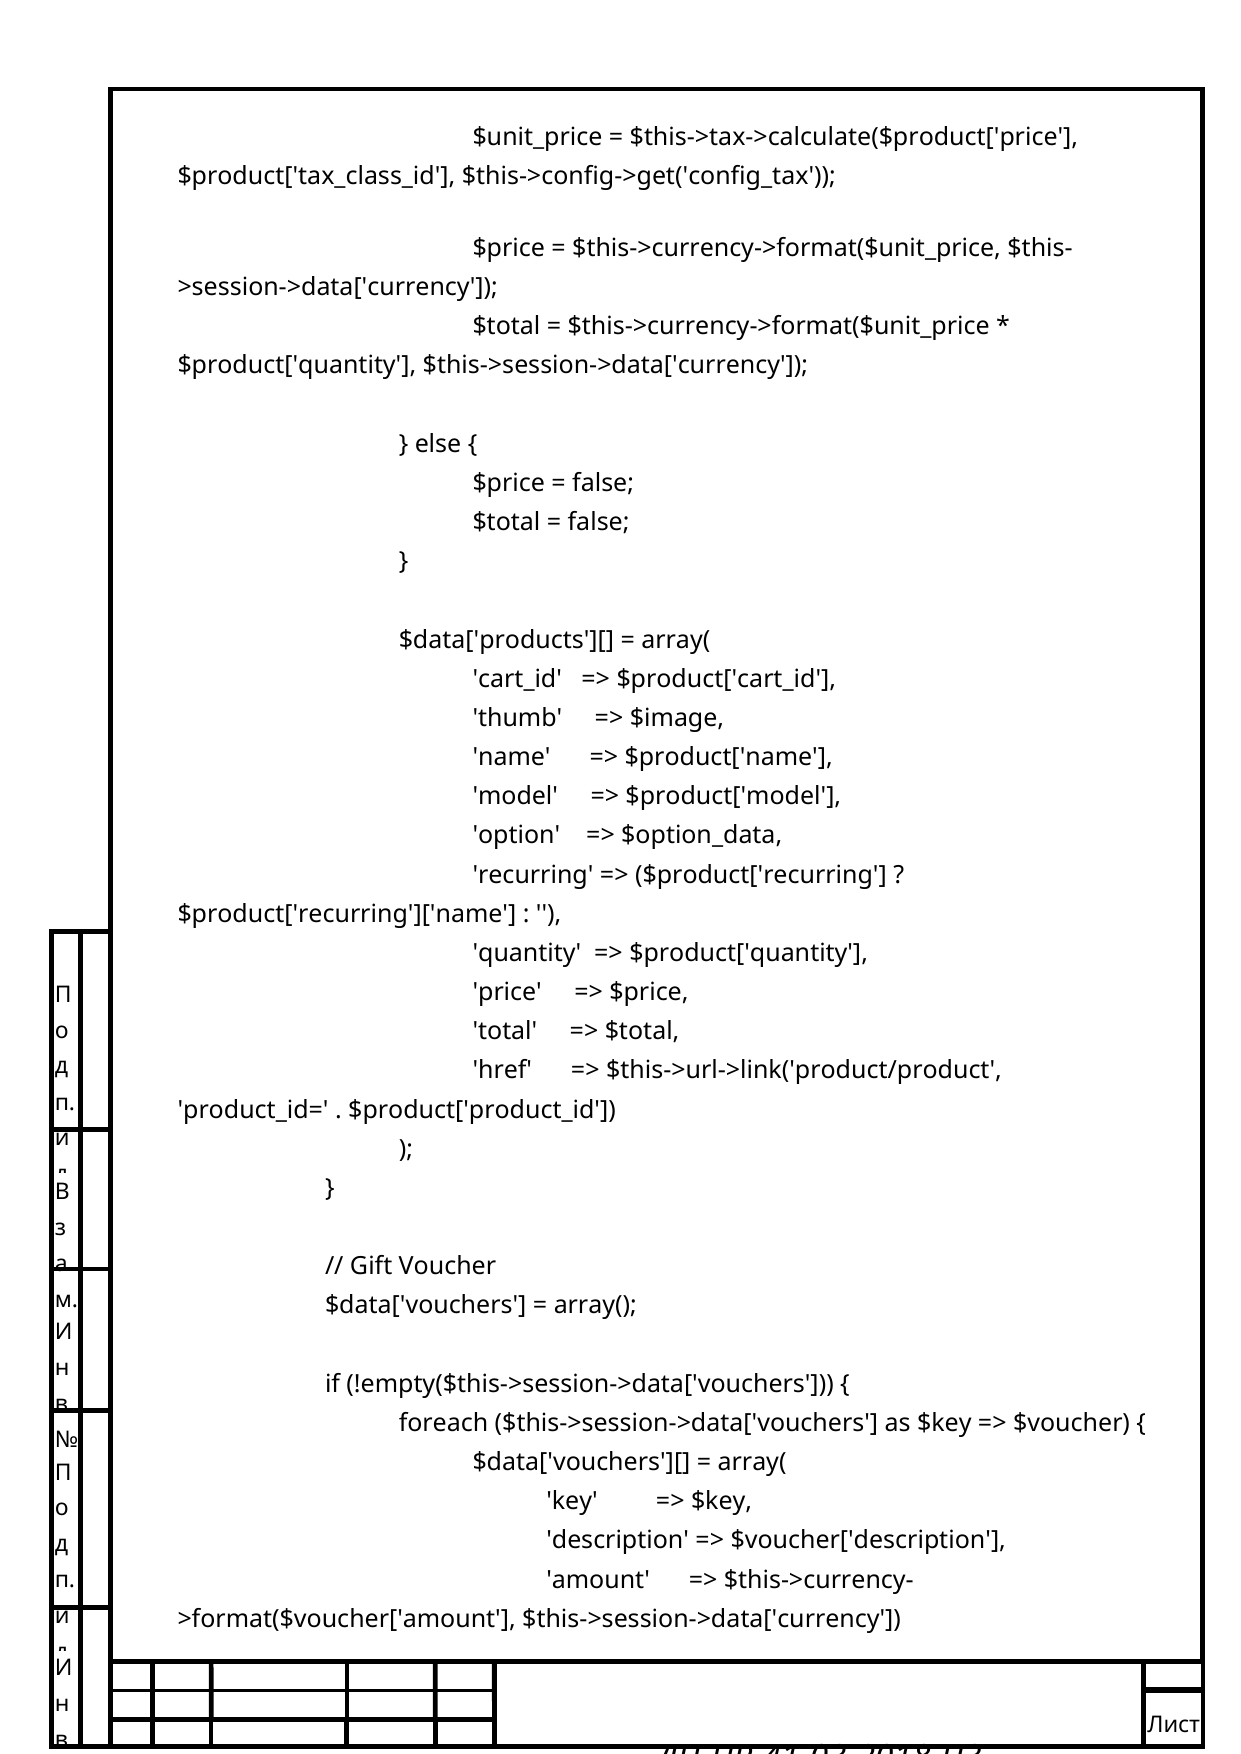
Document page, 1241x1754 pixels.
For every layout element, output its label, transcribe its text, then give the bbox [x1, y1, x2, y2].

text $total = false; [177, 504, 1152, 538]
text 'key' => $key, [177, 1483, 1152, 1517]
text 'option' => $option_data, [177, 817, 1152, 851]
text } [177, 543, 1152, 577]
text $unit_price = $this->tax->calculate($product['price'], $product['tax_class_id'], $this->config->get('config_tax')); [177, 118, 1152, 191]
text $price = $this->currency->format($unit_price, $this->session->data['currency']); [177, 229, 1152, 303]
text ); [177, 1130, 1152, 1164]
text $price = false; [177, 464, 1152, 499]
text 'recurring' => ($product['recurring'] ? $product['recurring']['name'] : ''), [177, 856, 1152, 929]
text 'amount' => $this->currency->format($voucher['amount'], $this->session->data['currency']) [177, 1561, 1152, 1634]
text $data['vouchers'] = array(); [177, 1287, 1152, 1321]
text 'description' => $voucher['description'], [177, 1522, 1152, 1556]
text if (!empty($this->session->data['vouchers'])) { [177, 1365, 1152, 1399]
text } [177, 1169, 1152, 1204]
text $total = $this->currency->format($unit_price * $product['quantity'], $this->session->data['currency']); [177, 308, 1152, 381]
text 'quantity' => $product['quantity'], [177, 934, 1152, 969]
text $data['products'][] = array( [177, 621, 1152, 655]
text 'price' => $price, [177, 974, 1152, 1008]
text // Gift Voucher [177, 1248, 1152, 1282]
text 'model' => $product['model'], [177, 778, 1152, 812]
text 'total' => $total, [177, 1013, 1152, 1047]
text } else { [177, 425, 1152, 459]
text 'cart_id' => $product['cart_id'], [177, 660, 1152, 694]
text 'href' => $this->url->link('product/product', 'product_id=' . $product['product_id']) [177, 1052, 1152, 1125]
text foreach ($this->session->data['vouchers'] as $key => $voucher) { [177, 1404, 1152, 1439]
text 'thumb' => $image, [177, 699, 1152, 734]
text 'name' => $product['name'], [177, 739, 1152, 773]
text $data['vouchers'][] = array( [177, 1444, 1152, 1478]
